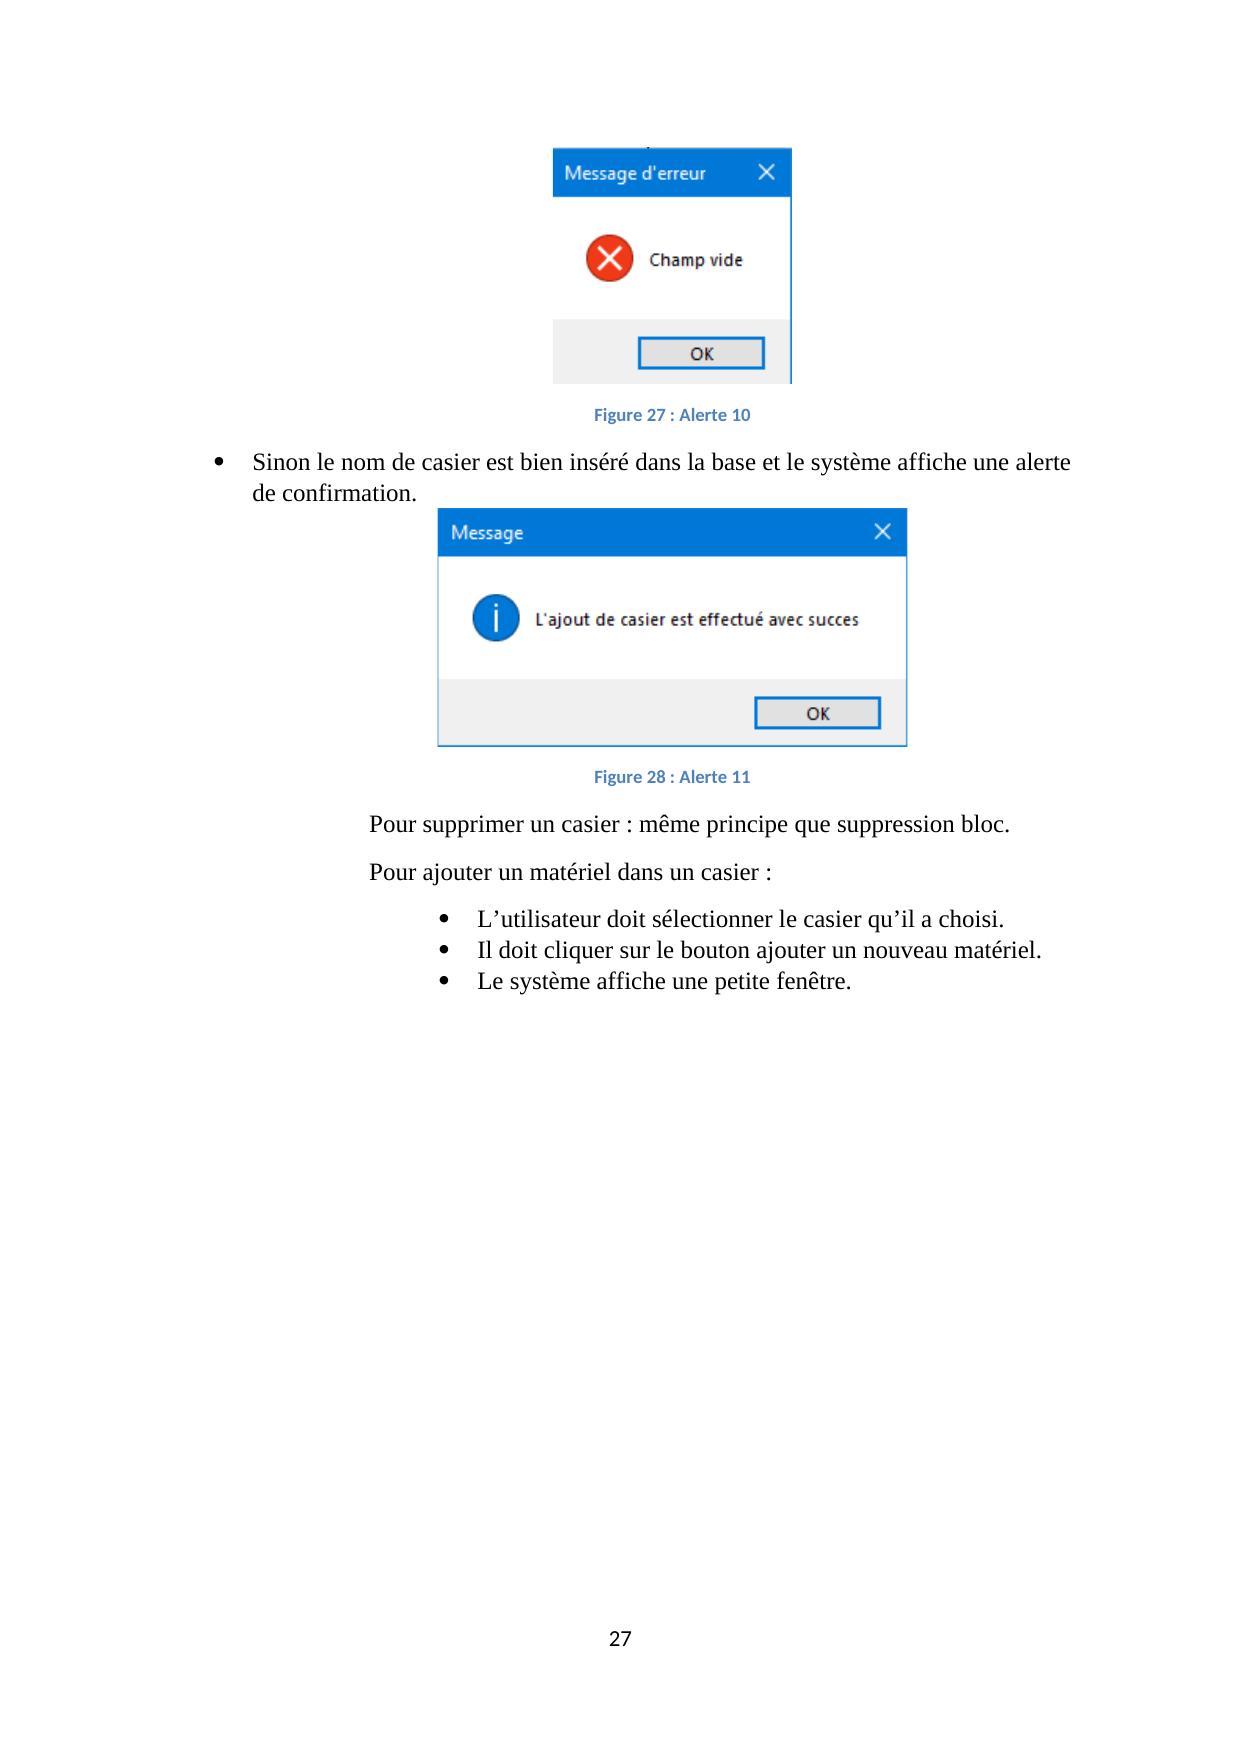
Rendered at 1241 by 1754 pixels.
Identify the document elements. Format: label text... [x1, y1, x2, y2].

text Figure 27 : Alerte 10 [252, 403, 1093, 426]
text Figure 28 : Alerte 11 [252, 765, 1093, 788]
picture [437, 508, 908, 747]
text Pour supprimer un casier : même principe que suppression bloc. [369, 809, 1093, 838]
list L’utilisateur doit sélectionner le casier qu’il a choisi. [439, 904, 1093, 933]
text Pour ajouter un matériel dans un casier : [369, 857, 1093, 885]
list Le système affiche une petite fenêtre. [439, 966, 1093, 995]
list Sinon le nom de casier est bien inséré dans la base et le système affiche une alerte de confirmation. [214, 447, 1093, 506]
list Il doit cliquer sur le bouton ajouter un nouveau matériel. [439, 935, 1093, 964]
picture [552, 147, 792, 384]
